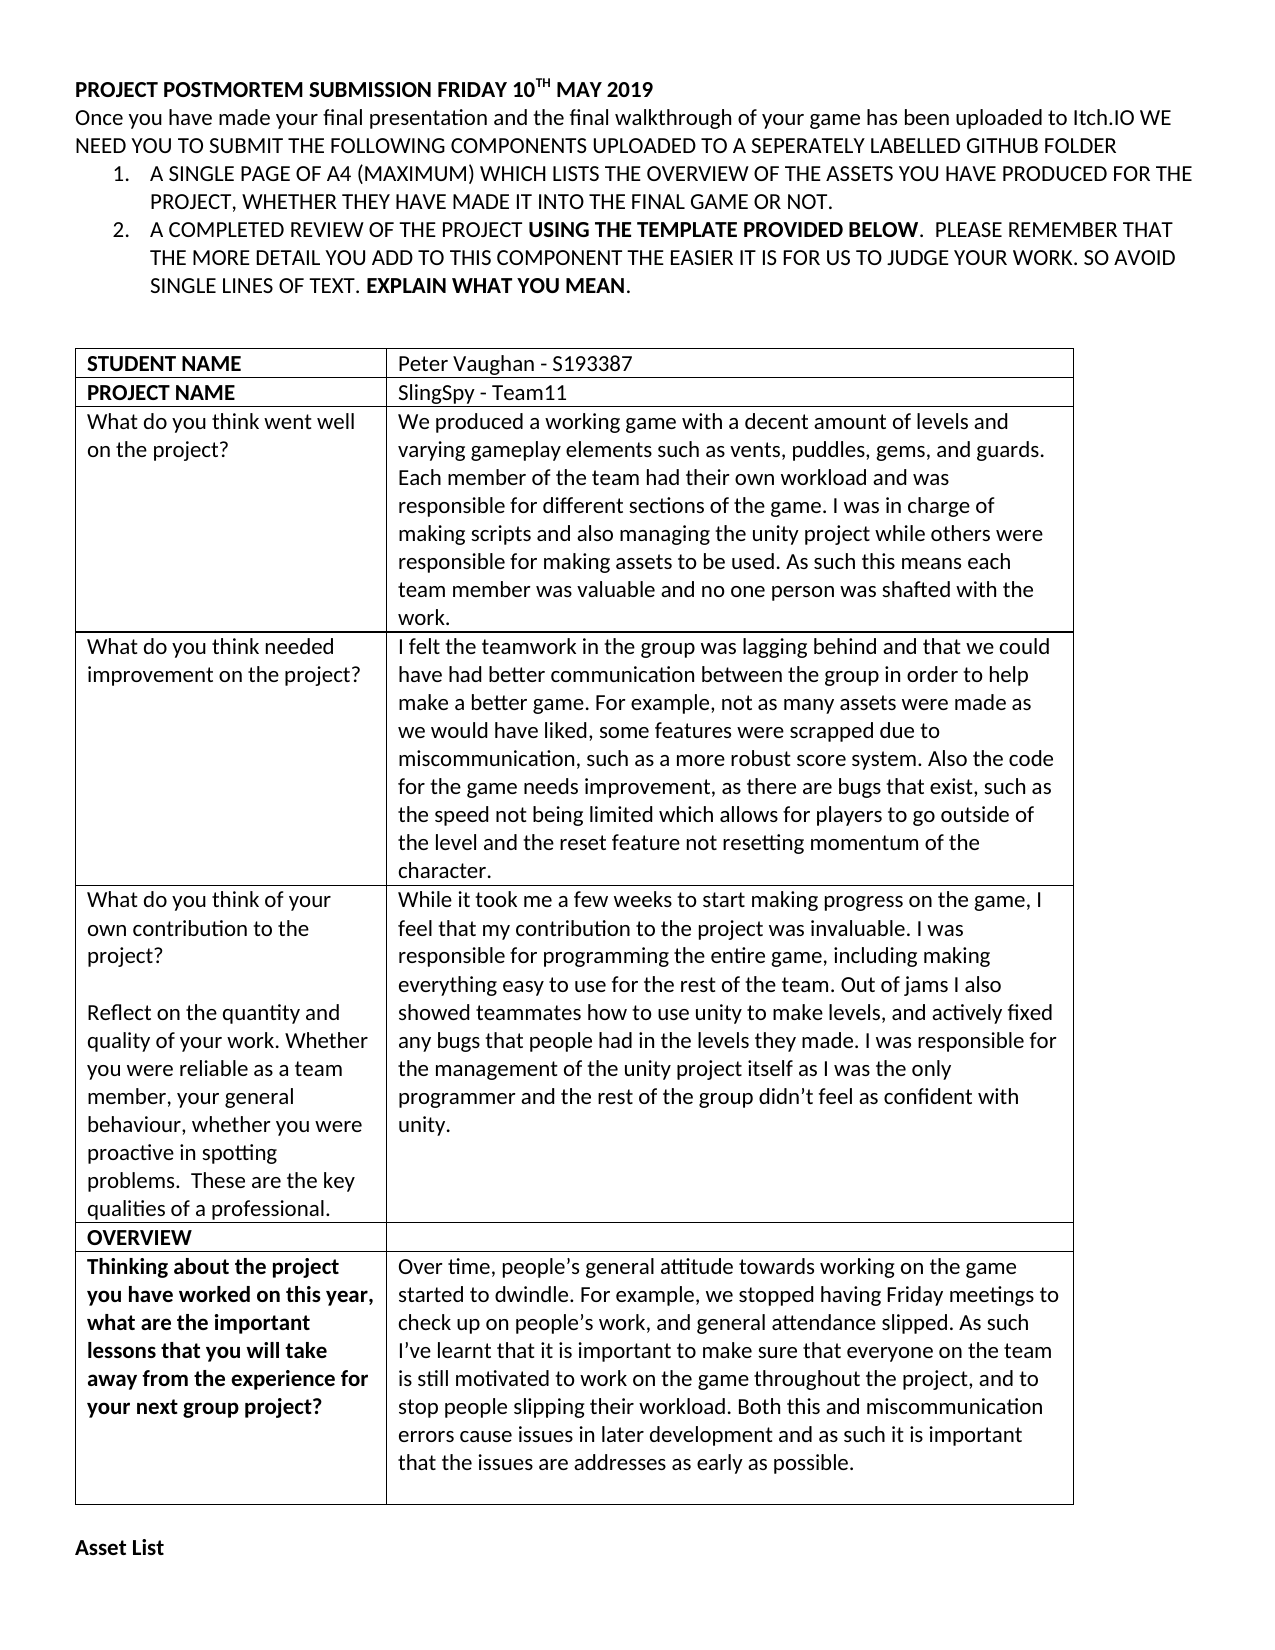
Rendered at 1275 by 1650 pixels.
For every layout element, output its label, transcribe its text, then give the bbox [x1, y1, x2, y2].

table_cell SlingSpy - Team11 [387, 378, 1073, 406]
text Asset List [75, 1533, 1200, 1561]
list A SINGLE PAGE OF A4 (MAXIMUM) WHICH LISTS THE OVERVIEW OF THE ASSETS YOU HAVE PRODUCED FOR THE PROJECT, WHETHER THEY HAVE MADE IT INTO THE FINAL GAME OR NOT. [112, 159, 1200, 215]
table_cell [387, 1223, 1073, 1251]
table_cell We produced a working game with a decent amount of levels and varying gameplay elements such as vents, puddles, gems, and guards. Each member of the team had their own workload and was responsible for different sections of the game. I was in charge of making scripts and also managing the unity project while others were responsible for making assets to be used. As such this means each team member was valuable and no one person was shafted with the work. [387, 407, 1073, 631]
table_cell What do you think went well on the project? [76, 407, 386, 631]
text PROJECT POSTMORTEM SUBMISSION FRIDAY 10TH MAY 2019 [75, 75, 1200, 103]
table_cell What do you think of your own contribution to the project? Reflect on the quantity and quality of your work. Whether you were reliable as a team member, your general behaviour, whether you were proactive in spotting problems. These are the key qualities of a professional. [76, 886, 386, 1222]
table_cell What do you think needed improvement on the project? [76, 633, 386, 884]
table_cell PROJECT NAME [76, 378, 386, 406]
table_header Peter Vaughan - S193387 [387, 349, 1073, 377]
table_header STUDENT NAME [76, 349, 386, 377]
list A COMPLETED REVIEW OF THE PROJECT USING THE TEMPLATE PROVIDED BELOW. PLEASE REMEMBER THAT THE MORE DETAIL YOU ADD TO THIS COMPONENT THE EASIER IT IS FOR US TO JUDGE YOUR WORK. SO AVOID SINGLE LINES OF TEXT. EXPLAIN WHAT YOU MEAN. [112, 215, 1200, 299]
table_cell While it took me a few weeks to start making progress on the game, I feel that my contribution to the project was invaluable. I was responsible for programming the entire game, including making everything easy to use for the rest of the team. Out of jams I also showed teammates how to use unity to make levels, and actively fixed any bugs that people had in the levels they made. I was responsible for the management of the unity project itself as I was the only programmer and the rest of the group didn’t feel as confident with unity. [387, 886, 1073, 1222]
text Once you have made your final presentation and the final walkthrough of your game has been uploaded to Itch.IO WE NEED YOU TO SUBMIT THE FOLLOWING COMPONENTS UPLOADED TO A SEPERATELY LABELLED GITHUB FOLDER [75, 103, 1200, 159]
table_cell OVERVIEW [76, 1223, 386, 1251]
table_cell I felt the teamwork in the group was lagging behind and that we could have had better communication between the group in order to help make a better game. For example, not as many assets were made as we would have liked, some features were scrapped due to miscommunication, such as a more robust score system. Also the code for the game needs improvement, as there are bugs that exist, such as the speed not being limited which allows for players to go outside of the level and the reset feature not resetting momentum of the character. [387, 633, 1073, 884]
